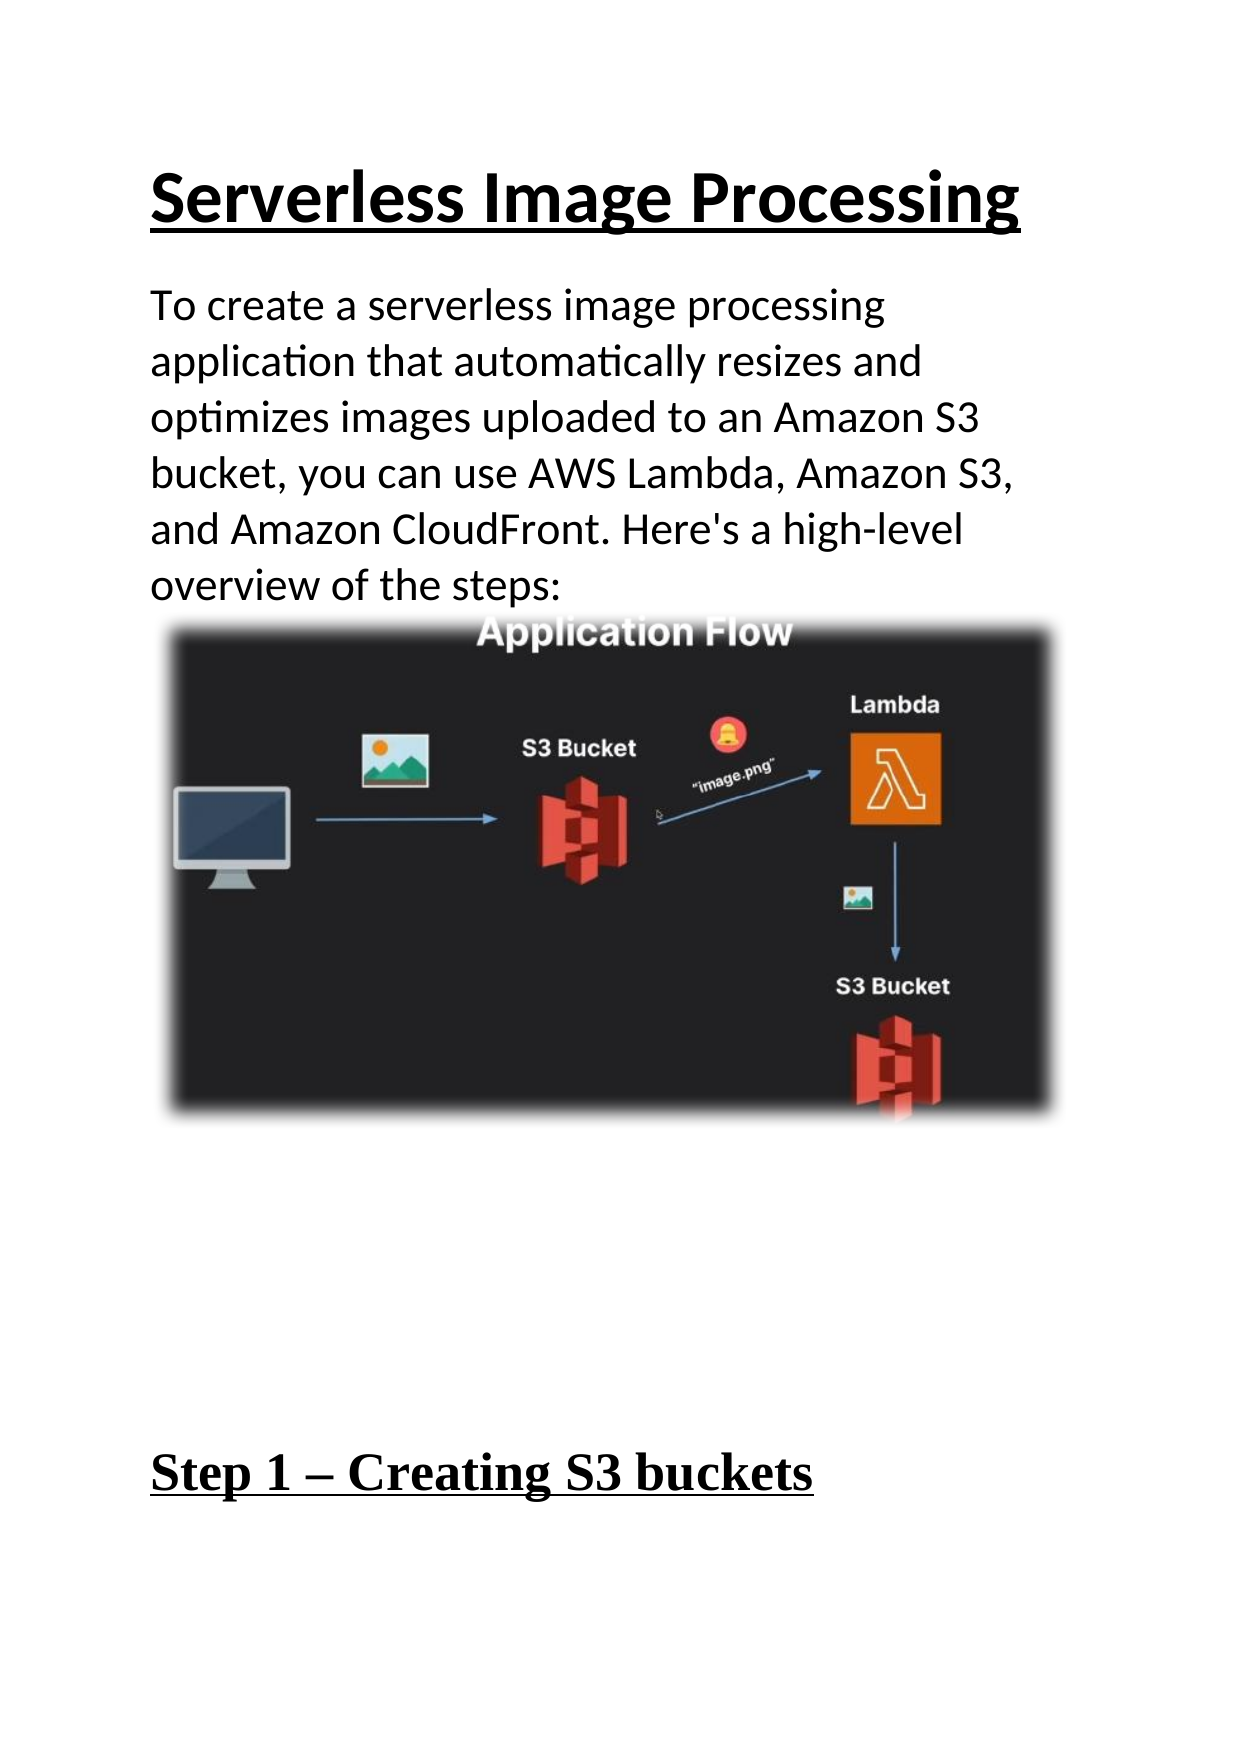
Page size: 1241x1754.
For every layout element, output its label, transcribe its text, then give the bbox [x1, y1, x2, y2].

text Serverless Image Processing [150, 150, 1090, 242]
subtitle Step 1 – Creating S3 buckets [150, 1440, 1090, 1502]
text To create a serverless image processing application that automatically resizes and optimizes images uploaded to an Amazon S3 bucket, you can use AWS Lambda, Amazon S3, and Amazon CloudFront. Here's a high-level overview of the steps: [150, 276, 1090, 612]
